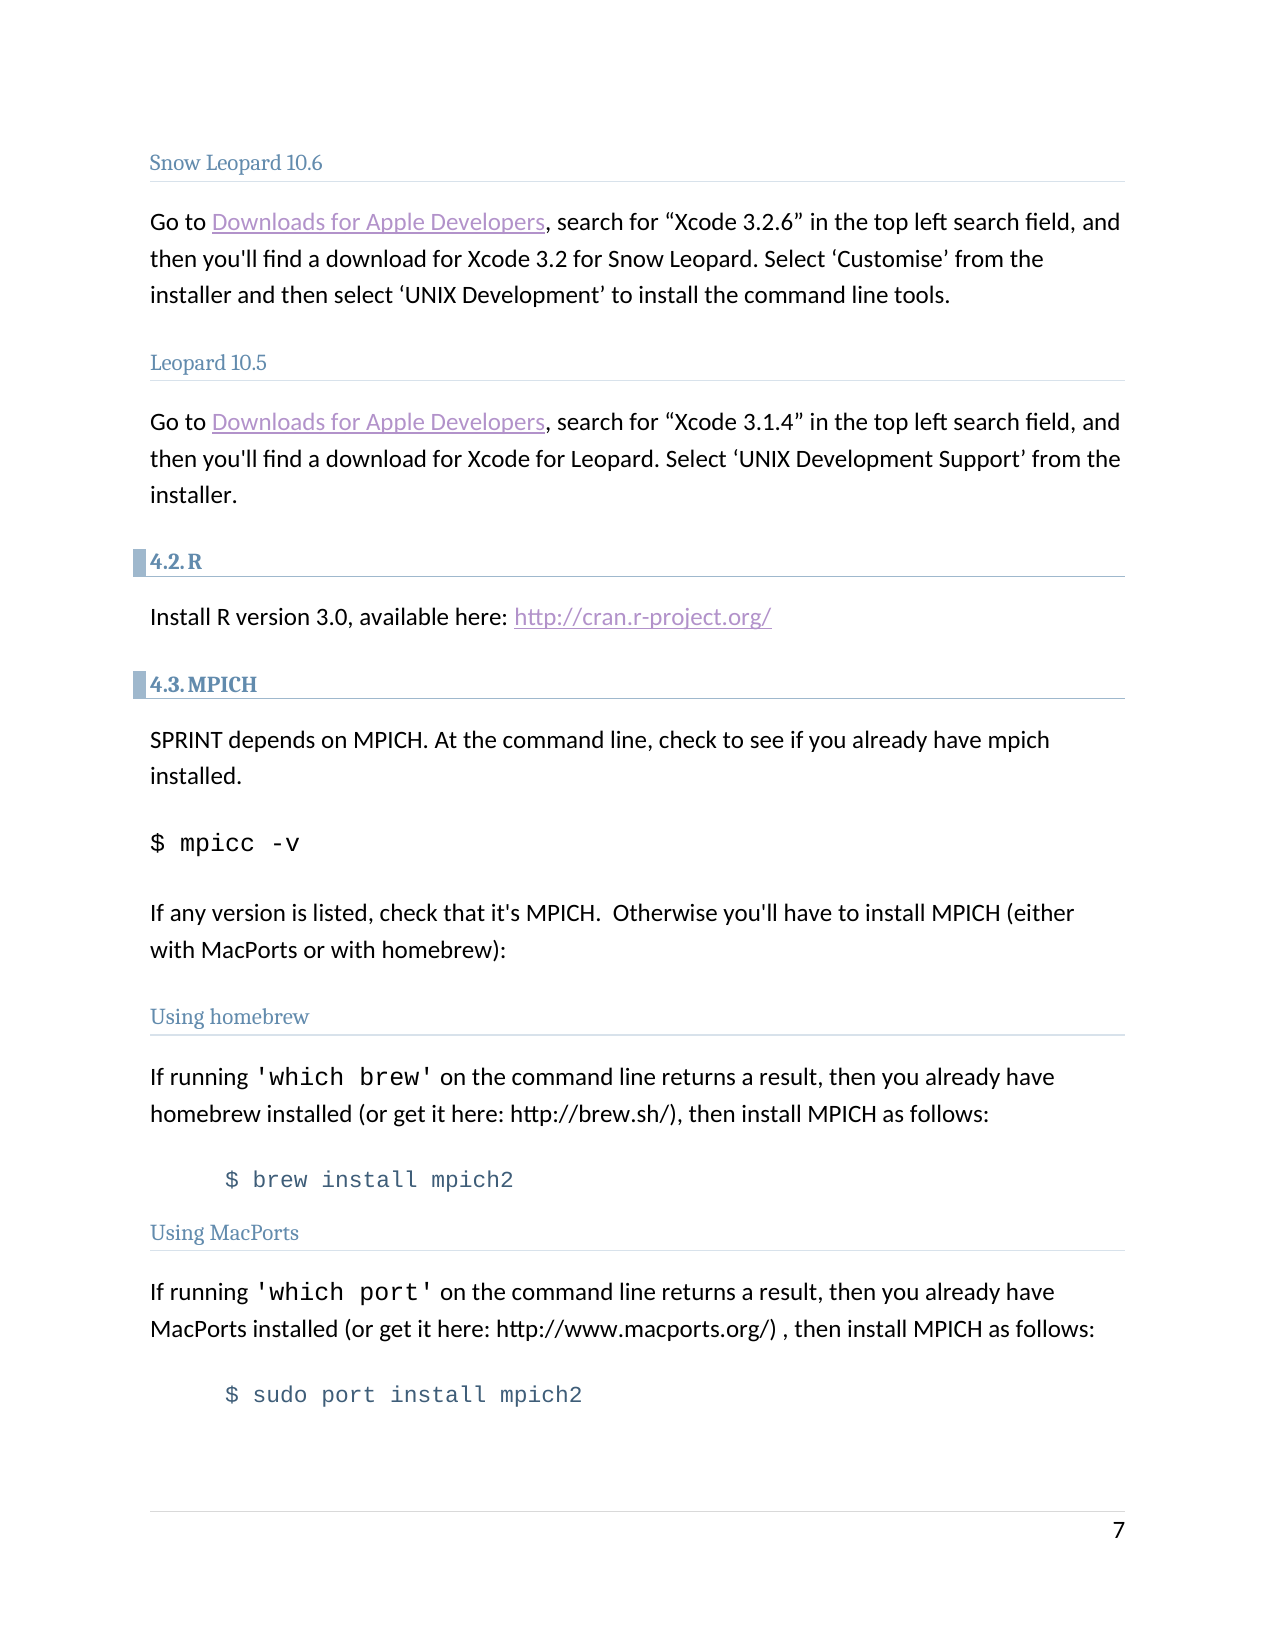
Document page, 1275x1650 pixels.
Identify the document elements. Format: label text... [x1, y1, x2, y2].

text If any version is listed, check that it's MPICH. Otherwise you'll have to install MPICH (either with MacPorts or with homebrew): [150, 898, 1125, 965]
text $ sudo port install mpich2 [150, 1383, 1125, 1409]
text SPRINT depends on MPICH. At the command line, check to see if you already have mpich installed. [150, 724, 1125, 791]
text Go to Downloads for Apple Developers, search for “Xcode 3.2.6” in the top left search field, and then you'll find a download for Xcode 3.2 for Snow Leopard. Select ‘Customise’ from the installer and then select ‘UNIX Development’ to install the command line tools. [150, 207, 1125, 310]
subtitle Using homebrew [150, 1004, 1125, 1034]
subtitle Using MacPorts [150, 1219, 1125, 1250]
text If running 'which port' on the command line returns a result, then you already have MacPorts installed (or get it here: http://www.macports.org/) , then install MPICH as follows: [150, 1276, 1125, 1344]
subtitle Leopard 10.5 [150, 349, 1125, 380]
text If running 'which brew' on the command line returns a result, then you already have homebrew installed (or get it here: http://brew.sh/), then install MPICH as follows: [150, 1061, 1125, 1129]
subtitle Snow Leopard 10.6 [150, 150, 1125, 181]
subtitle MPICH [146, 671, 1125, 698]
text Install R version 3.0, available here: http://cran.r-project.org/ [150, 602, 1125, 632]
subtitle R [146, 549, 1125, 576]
text $ brew install mpich2 [225, 1168, 1125, 1194]
text $ mpicc -v [150, 830, 1125, 859]
text Go to Downloads for Apple Developers, search for “Xcode 3.1.4” in the top left search field, and then you'll find a download for Xcode for Leopard. Select ‘UNIX Development Support’ from the installer. [150, 406, 1125, 510]
